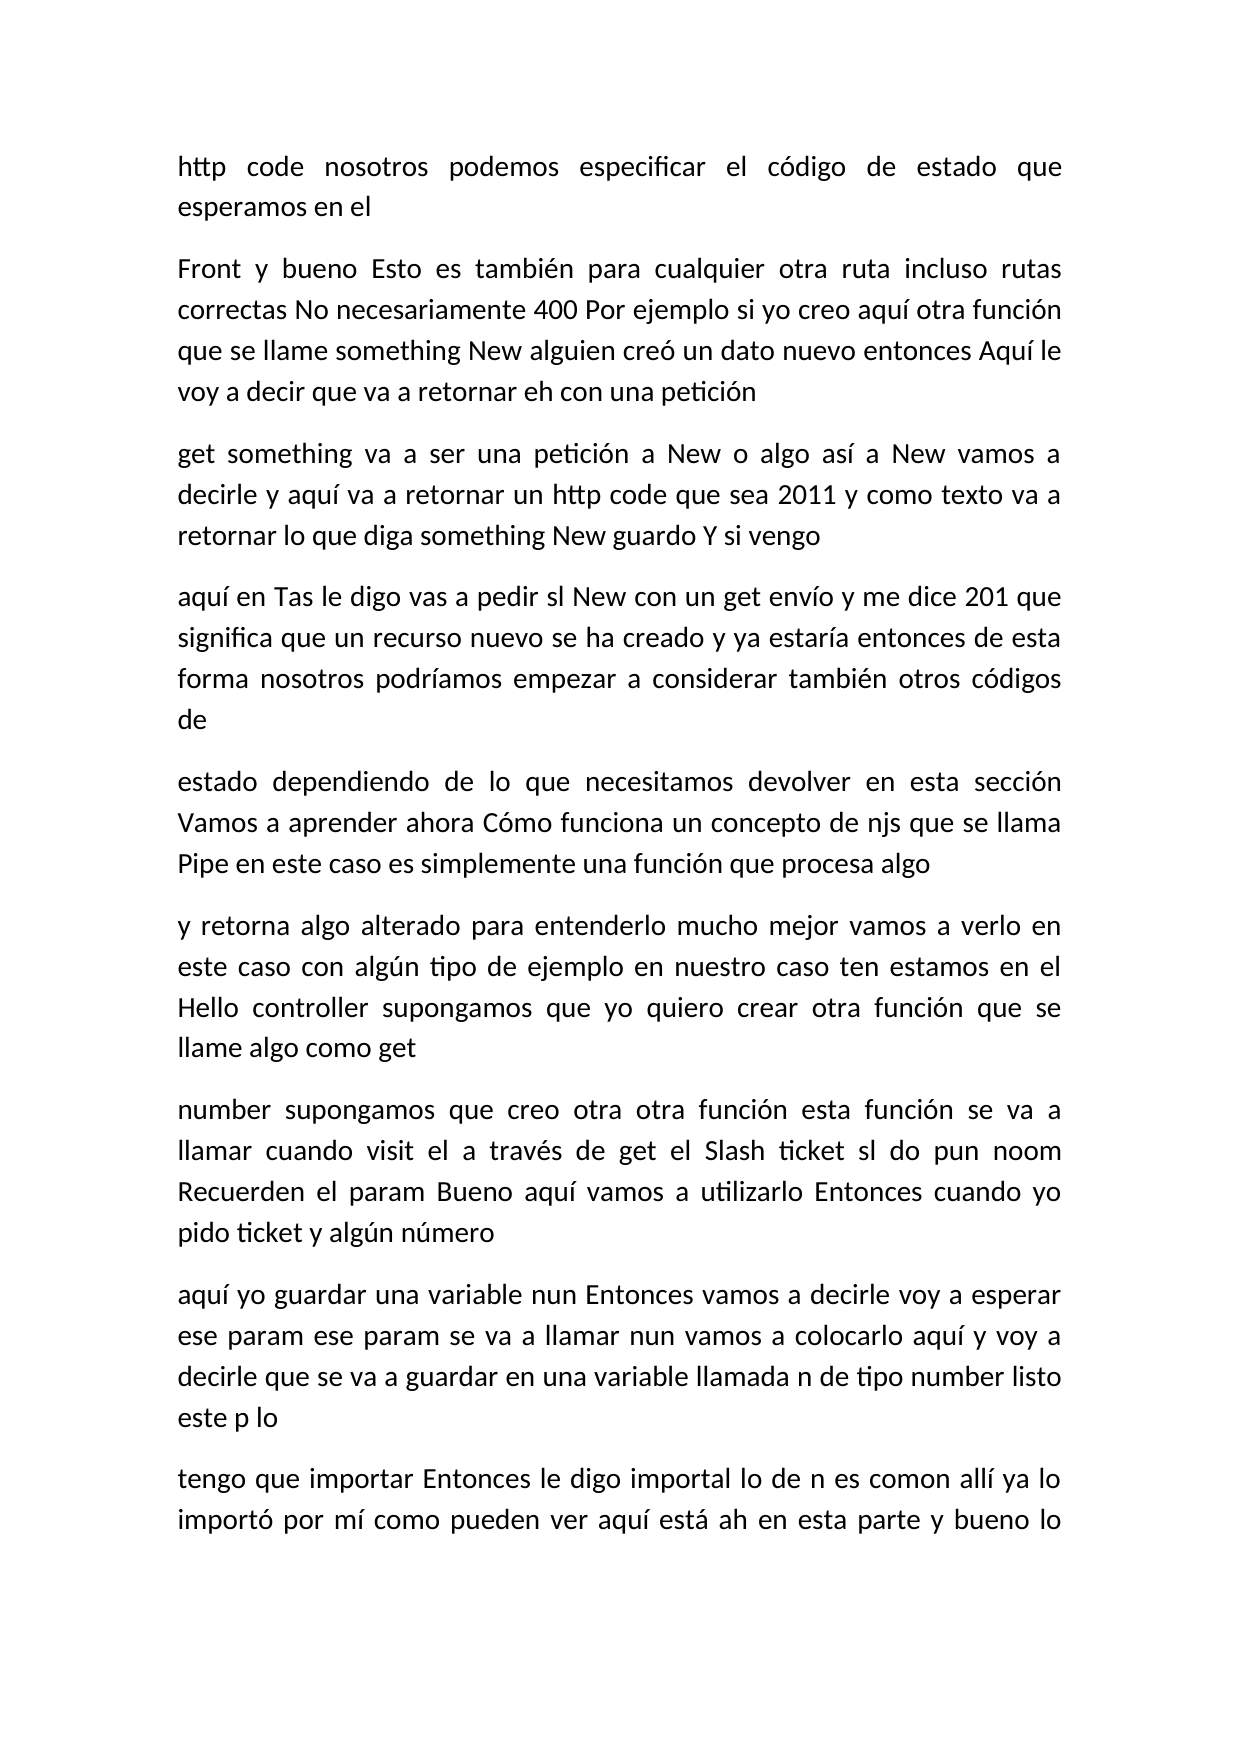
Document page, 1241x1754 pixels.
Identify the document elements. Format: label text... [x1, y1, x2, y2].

text number supongamos que creo otra otra función esta función se va a llamar cuando visit el a través de get el Slash ticket sl do pun noom Recuerden el param Bueno aquí vamos a utilizarlo Entonces cuando yo pido ticket y algún número [177, 1091, 1063, 1250]
text get something va a ser una petición a New o algo así a New vamos a decirle y aquí va a retornar un http code que sea 2011 y como texto va a retornar lo que diga something New guardo Y si vengo [177, 435, 1063, 552]
text estado dependiendo de lo que necesitamos devolver en esta sección Vamos a aprender ahora Cómo funciona un concepto de njs que se llama Pipe en este caso es simplemente una función que procesa algo [177, 763, 1063, 881]
text y retorna algo alterado para entenderlo mucho mejor vamos a verlo en este caso con algún tipo de ejemplo en nuestro caso ten estamos en el Hello controller supongamos que yo quiero crear otra función que se llame algo como get [177, 907, 1063, 1065]
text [177, 148, 1063, 224]
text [177, 1461, 1063, 1537]
text Front y bueno Esto es también para cualquier otra ruta incluso rutas correctas No necesariamente 400 Por ejemplo si yo creo aquí otra función que se llame something New alguien creó un dato nuevo entonces Aquí le voy a decir que va a retornar eh con una petición [177, 250, 1063, 409]
text aquí yo guardar una variable nun Entonces vamos a decirle voy a esperar ese param ese param se va a llamar nun vamos a colocarlo aquí y voy a decirle que se va a guardar en una variable llamada n de tipo number listo este p lo [177, 1276, 1063, 1434]
text aquí en Tas le digo vas a pedir sl New con un get envío y me dice 201 que significa que un recurso nuevo se ha creado y ya estaría entonces de esta forma nosotros podríamos empezar a considerar también otros códigos de [177, 578, 1063, 737]
